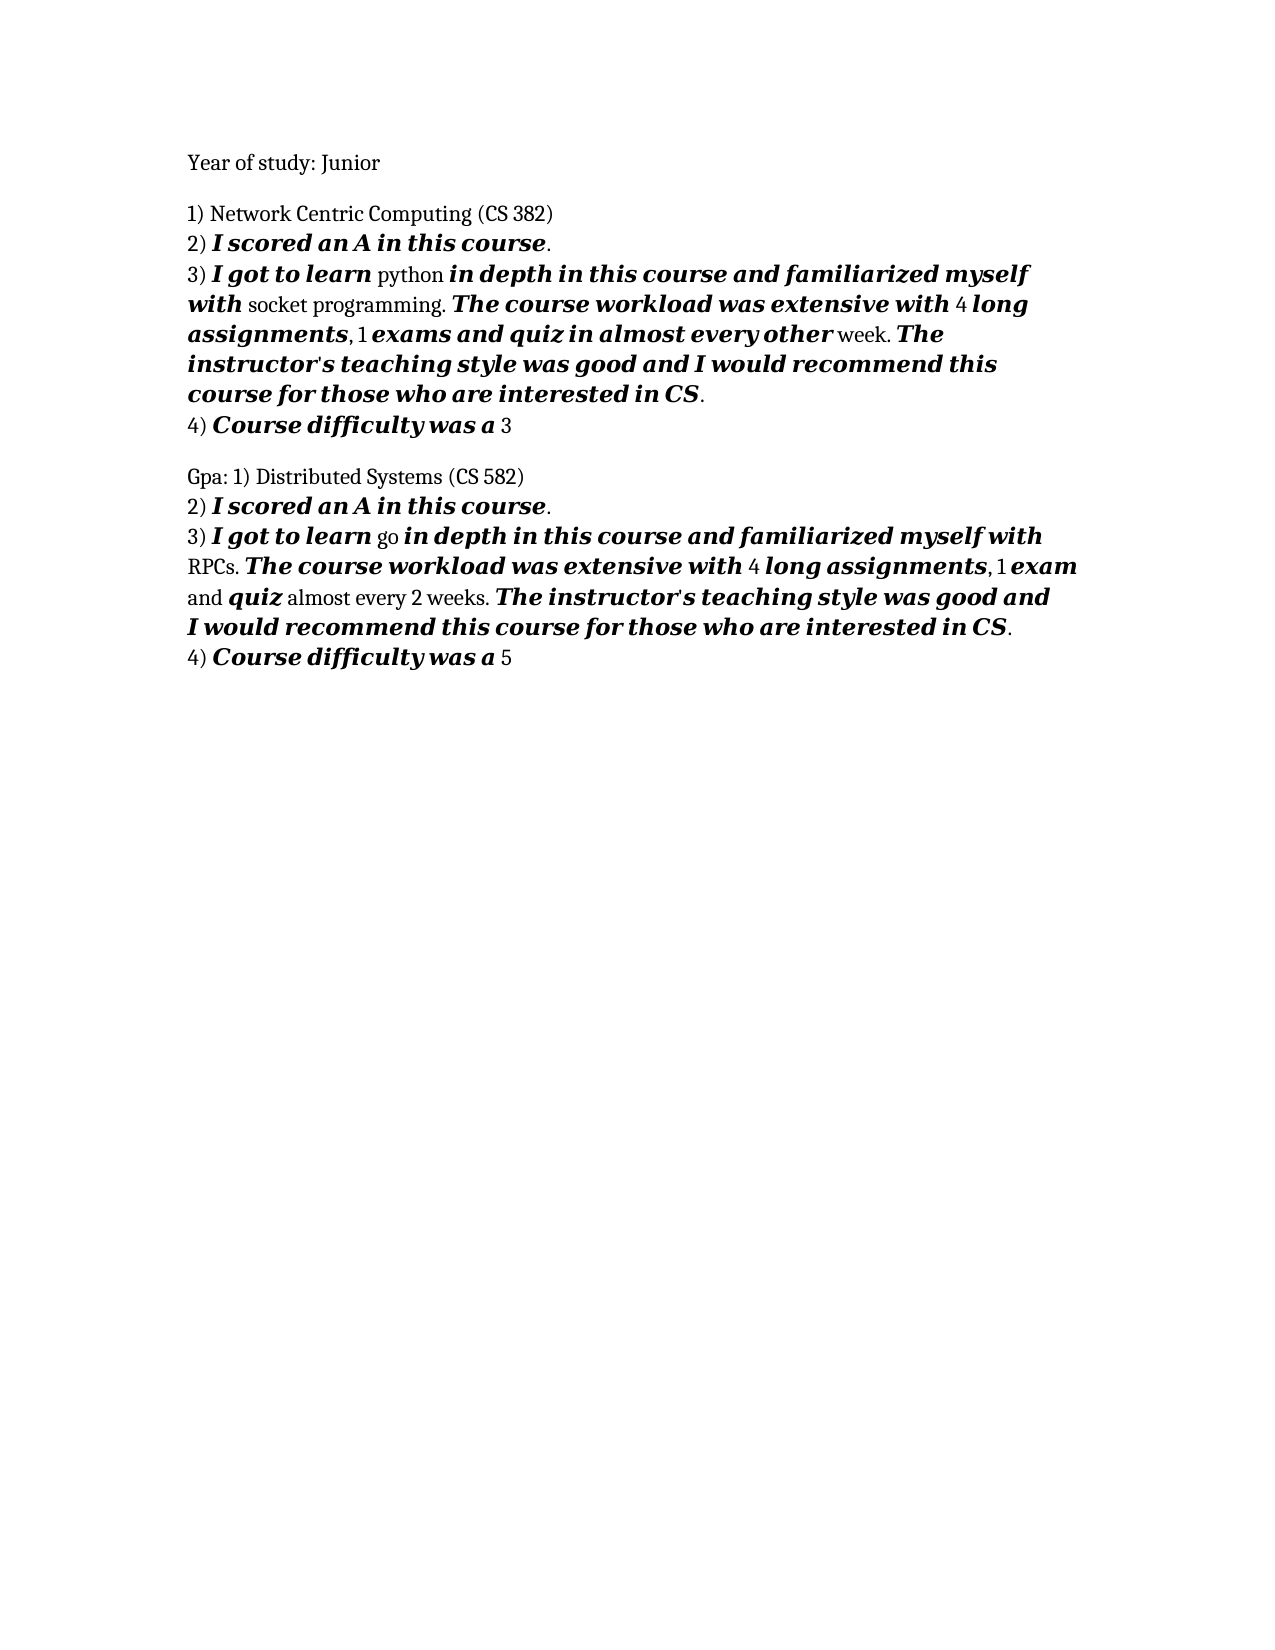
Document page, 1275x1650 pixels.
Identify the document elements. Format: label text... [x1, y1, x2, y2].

text Year of study: Junior [187, 150, 1087, 176]
text Gpa: 1) Distributed Systems (CS 582) 2) 𝑰 𝒔𝒄𝒐𝒓𝒆𝒅 𝒂𝒏 𝑨 𝒊𝒏 𝒕𝒉𝒊𝒔 𝒄𝒐𝒖𝒓𝒔𝒆. 3) 𝑰 𝒈𝒐𝒕 𝒕𝒐 𝒍𝒆𝒂𝒓𝒏 go 𝒊𝒏 𝒅𝒆𝒑𝒕𝒉 𝒊𝒏 𝒕𝒉𝒊𝒔 𝒄𝒐𝒖𝒓𝒔𝒆 𝒂𝒏𝒅 𝒇𝒂𝒎𝒊𝒍𝒊𝒂𝒓𝒊𝒛𝒆𝒅 𝒎𝒚𝒔𝒆𝒍𝒇 𝒘𝒊𝒕𝒉 RPCs. 𝑻𝒉𝒆 𝒄𝒐𝒖𝒓𝒔𝒆 𝒘𝒐𝒓𝒌𝒍𝒐𝒂𝒅 𝒘𝒂𝒔 𝒆𝒙𝒕𝒆𝒏𝒔𝒊𝒗𝒆 𝒘𝒊𝒕𝒉 4 𝒍𝒐𝒏𝒈 𝒂𝒔𝒔𝒊𝒈𝒏𝒎𝒆𝒏𝒕𝒔, 1 𝒆𝒙𝒂𝒎 and 𝒒𝒖𝒊𝒛 almost every 2 weeks. 𝑻𝒉𝒆 𝒊𝒏𝒔𝒕𝒓𝒖𝒄𝒕𝒐𝒓'𝒔 𝒕𝒆𝒂𝒄𝒉𝒊𝒏𝒈 𝒔𝒕𝒚𝒍𝒆 𝒘𝒂𝒔 𝒈𝒐𝒐𝒅 𝒂𝒏𝒅 𝑰 𝒘𝒐𝒖𝒍𝒅 𝒓𝒆𝒄𝒐𝒎𝒎𝒆𝒏𝒅 𝒕𝒉𝒊𝒔 𝒄𝒐𝒖𝒓𝒔𝒆 𝒇𝒐𝒓 𝒕𝒉𝒐𝒔𝒆 𝒘𝒉𝒐 𝒂𝒓𝒆 𝒊𝒏𝒕𝒆𝒓𝒆𝒔𝒕𝒆𝒅 𝒊𝒏 𝑪𝑺. 4) 𝑪𝒐𝒖𝒓𝒔𝒆 𝒅𝒊𝒇𝒇𝒊𝒄𝒖𝒍𝒕𝒚 𝒘𝒂𝒔 𝒂 5 [187, 463, 1087, 671]
text 1) Network Centric Computing (CS 382) 2) 𝑰 𝒔𝒄𝒐𝒓𝒆𝒅 𝒂𝒏 𝑨 𝒊𝒏 𝒕𝒉𝒊𝒔 𝒄𝒐𝒖𝒓𝒔𝒆. 3) 𝑰 𝒈𝒐𝒕 𝒕𝒐 𝒍𝒆𝒂𝒓𝒏 python 𝒊𝒏 𝒅𝒆𝒑𝒕𝒉 𝒊𝒏 𝒕𝒉𝒊𝒔 𝒄𝒐𝒖𝒓𝒔𝒆 𝒂𝒏𝒅 𝒇𝒂𝒎𝒊𝒍𝒊𝒂𝒓𝒊𝒛𝒆𝒅 𝒎𝒚𝒔𝒆𝒍𝒇 𝒘𝒊𝒕𝒉 socket programming. 𝑻𝒉𝒆 𝒄𝒐𝒖𝒓𝒔𝒆 𝒘𝒐𝒓𝒌𝒍𝒐𝒂𝒅 𝒘𝒂𝒔 𝒆𝒙𝒕𝒆𝒏𝒔𝒊𝒗𝒆 𝒘𝒊𝒕𝒉 4 𝒍𝒐𝒏𝒈 𝒂𝒔𝒔𝒊𝒈𝒏𝒎𝒆𝒏𝒕𝒔, 1 𝒆𝒙𝒂𝒎𝒔 𝒂𝒏𝒅 𝒒𝒖𝒊𝒛 𝒊𝒏 𝒂𝒍𝒎𝒐𝒔𝒕 𝒆𝒗𝒆𝒓𝒚 𝒐𝒕𝒉𝒆𝒓 week. 𝑻𝒉𝒆 𝒊𝒏𝒔𝒕𝒓𝒖𝒄𝒕𝒐𝒓'𝒔 𝒕𝒆𝒂𝒄𝒉𝒊𝒏𝒈 𝒔𝒕𝒚𝒍𝒆 𝒘𝒂𝒔 𝒈𝒐𝒐𝒅 𝒂𝒏𝒅 𝑰 𝒘𝒐𝒖𝒍𝒅 𝒓𝒆𝒄𝒐𝒎𝒎𝒆𝒏𝒅 𝒕𝒉𝒊𝒔 𝒄𝒐𝒖𝒓𝒔𝒆 𝒇𝒐𝒓 𝒕𝒉𝒐𝒔𝒆 𝒘𝒉𝒐 𝒂𝒓𝒆 𝒊𝒏𝒕𝒆𝒓𝒆𝒔𝒕𝒆𝒅 𝒊𝒏 𝑪𝑺. 4) 𝑪𝒐𝒖𝒓𝒔𝒆 𝒅𝒊𝒇𝒇𝒊𝒄𝒖𝒍𝒕𝒚 𝒘𝒂𝒔 𝒂 3 [187, 201, 1087, 439]
